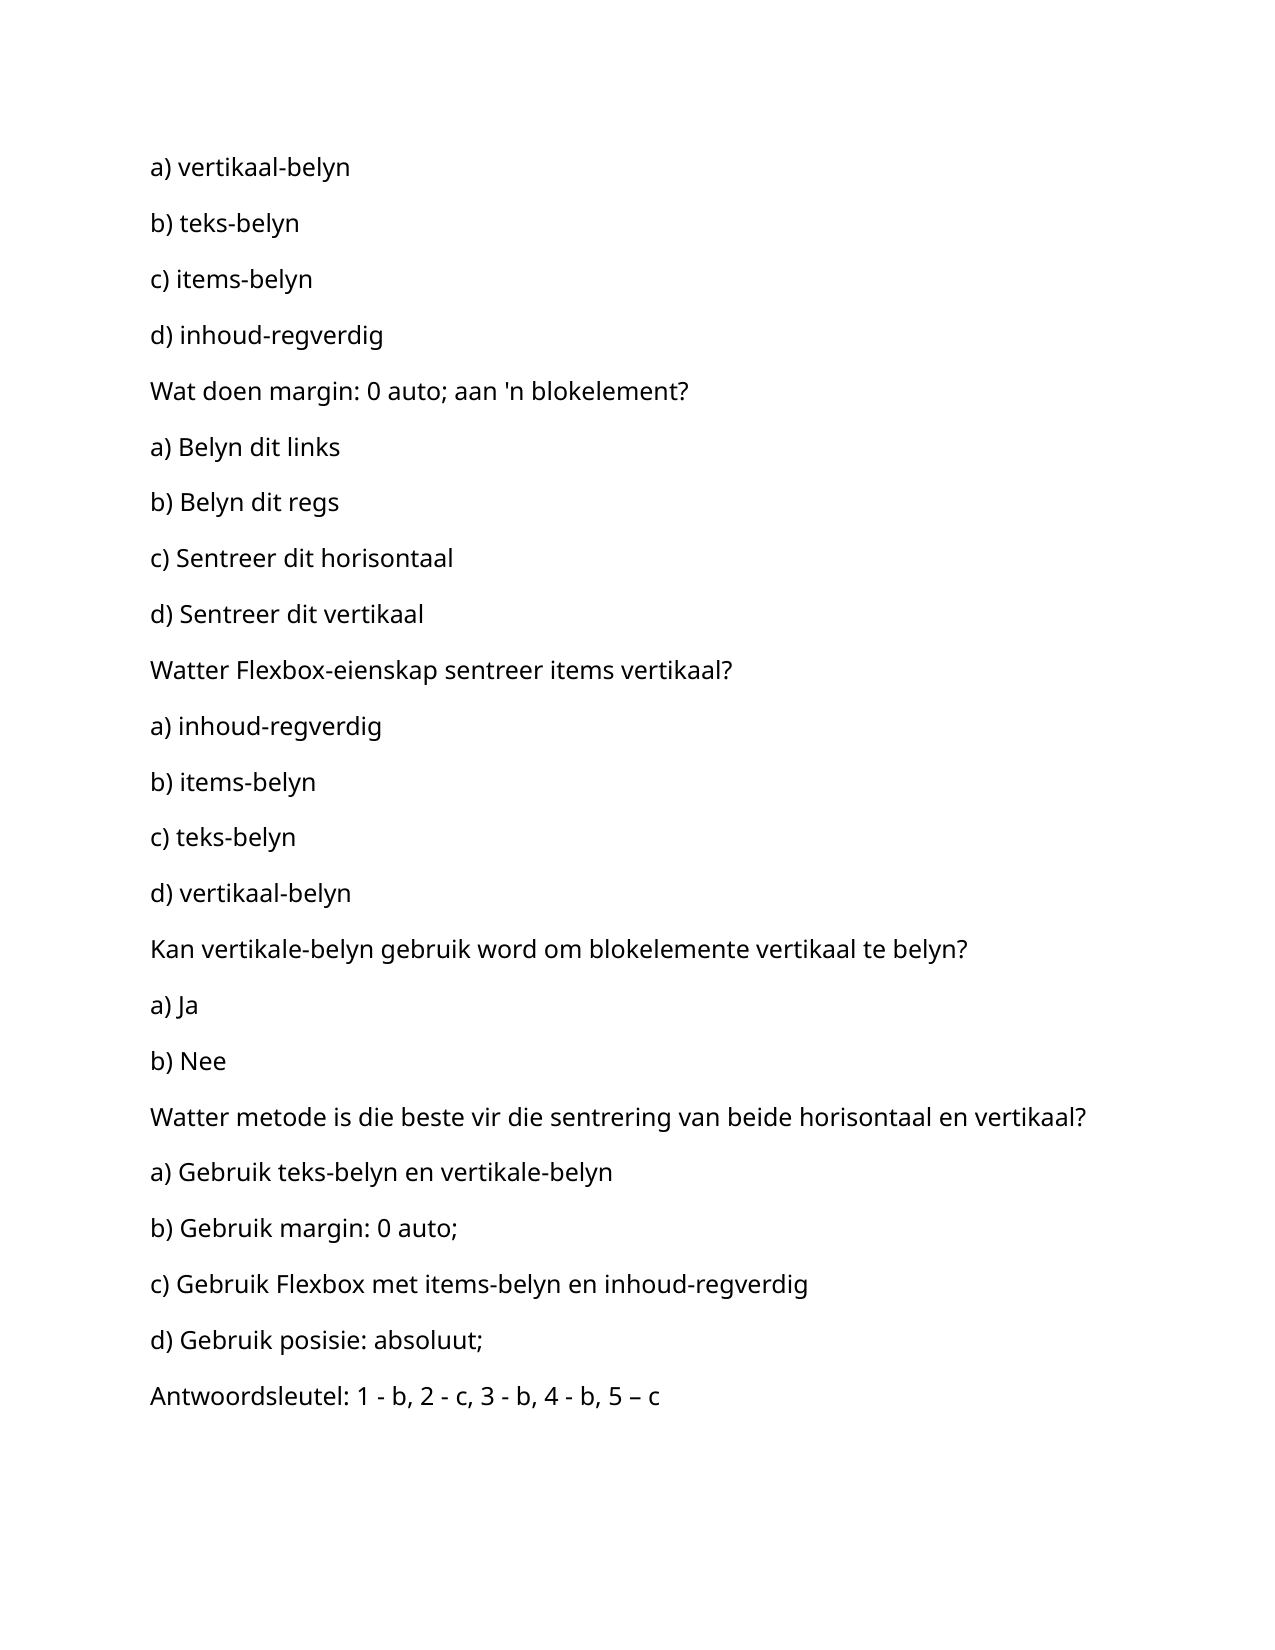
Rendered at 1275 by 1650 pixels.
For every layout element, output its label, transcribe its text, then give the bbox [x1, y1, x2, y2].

text b) items-belyn [150, 764, 1125, 798]
text Watter Flexbox-eienskap sentreer items vertikaal? [150, 652, 1125, 687]
text b) teks-belyn [150, 206, 1125, 240]
text a) Belyn dit links [150, 429, 1125, 463]
text c) teks-belyn [150, 820, 1125, 854]
text Antwoordsleutel: 1 - b, 2 - c, 3 - b, 4 - b, 5 – c [150, 1378, 1125, 1412]
text c) items-belyn [150, 262, 1125, 296]
text Kan vertikale-belyn gebruik word om blokelemente vertikaal te belyn? [150, 932, 1125, 966]
text a) inhoud-regverdig [150, 708, 1125, 742]
text b) Nee [150, 1043, 1125, 1077]
text Watter metode is die beste vir die sentrering van beide horisontaal en vertikaal? [150, 1099, 1125, 1133]
text a) Gebruik teks-belyn en vertikale-belyn [150, 1155, 1125, 1189]
text a) Ja [150, 987, 1125, 1022]
text c) Gebruik Flexbox met items-belyn en inhoud-regverdig [150, 1267, 1125, 1301]
text d) inhoud-regverdig [150, 317, 1125, 352]
text a) vertikaal-belyn [150, 150, 1125, 184]
text Wat doen margin: 0 auto; aan 'n blokelement? [150, 373, 1125, 407]
text d) vertikaal-belyn [150, 876, 1125, 910]
text b) Belyn dit regs [150, 485, 1125, 519]
text b) Gebruik margin: 0 auto; [150, 1211, 1125, 1245]
text c) Sentreer dit horisontaal [150, 541, 1125, 575]
text d) Sentreer dit vertikaal [150, 597, 1125, 631]
text d) Gebruik posisie: absoluut; [150, 1322, 1125, 1357]
